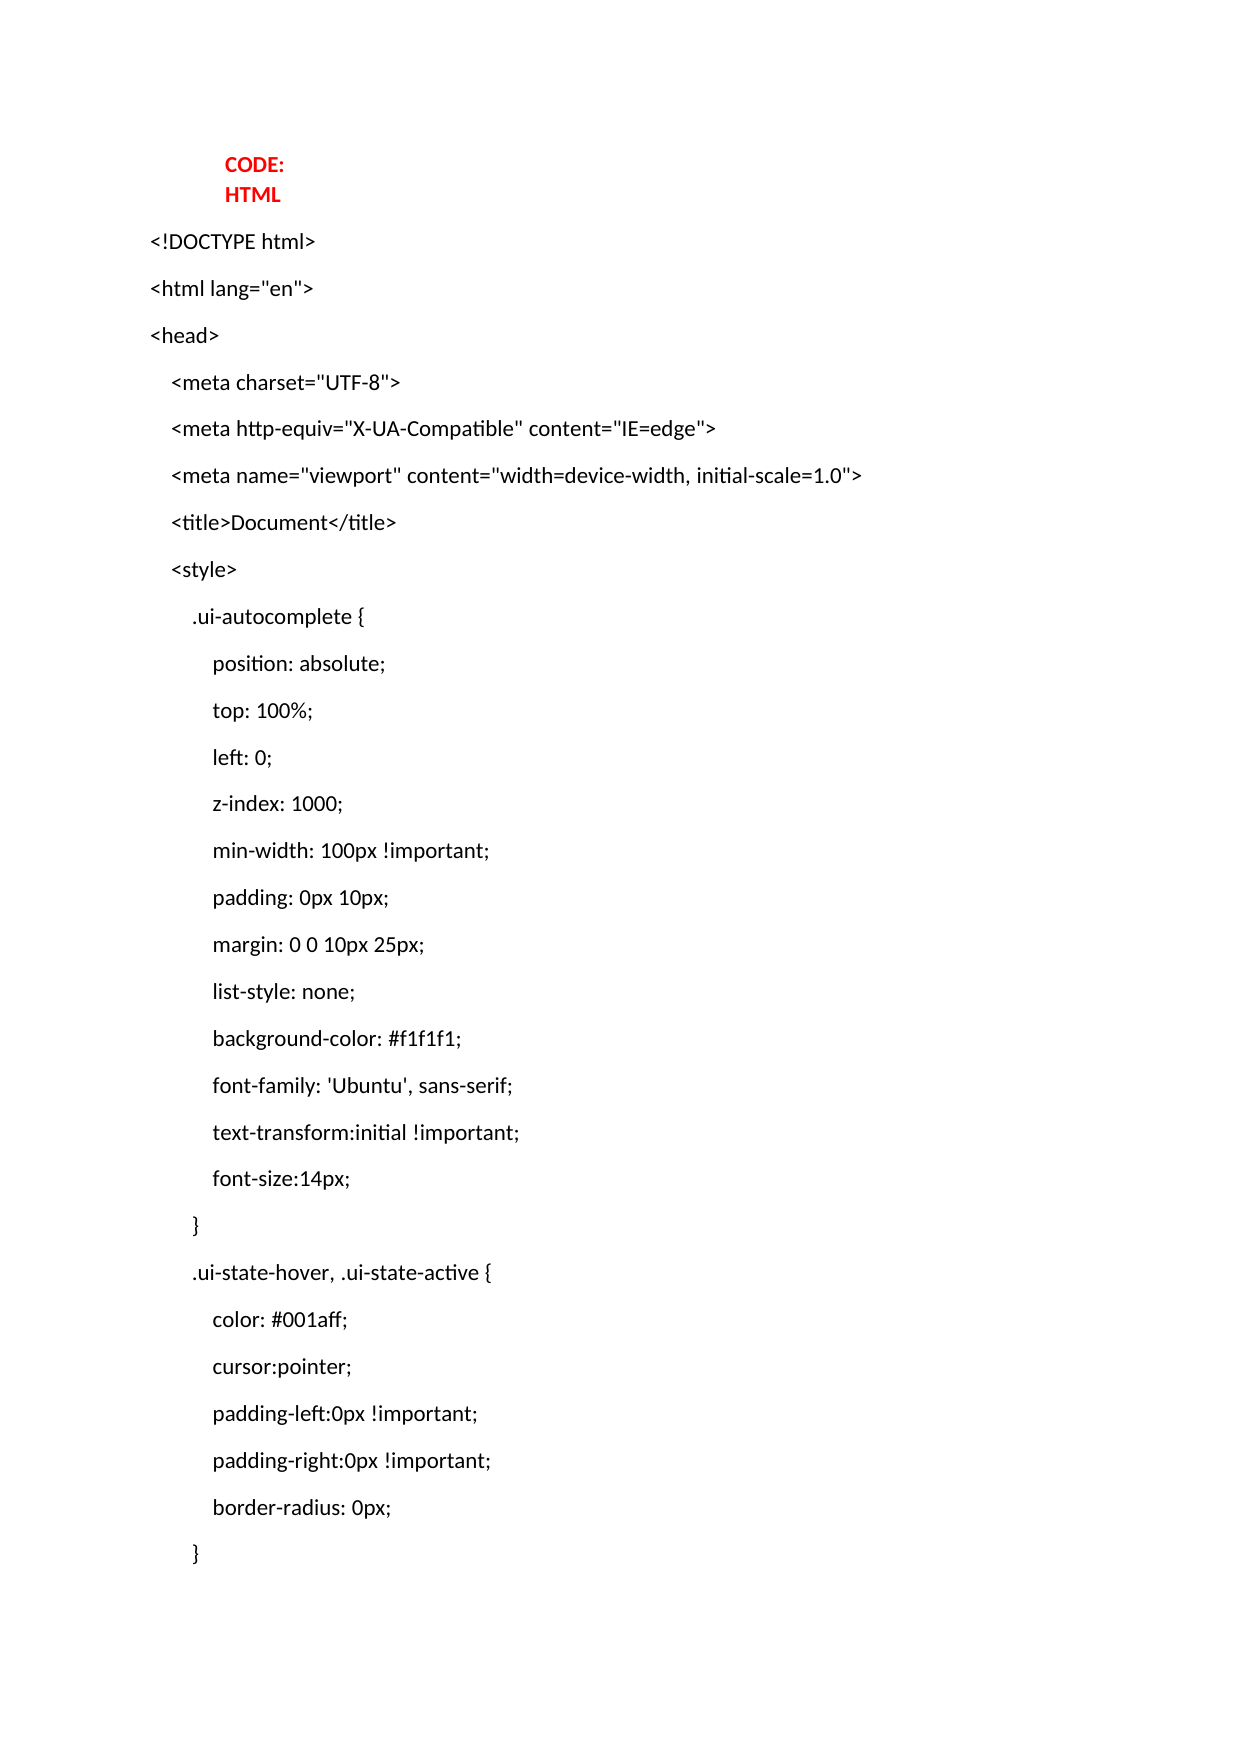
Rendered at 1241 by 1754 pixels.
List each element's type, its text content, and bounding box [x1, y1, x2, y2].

text background-color: #f1f1f1; [150, 1024, 1090, 1052]
text } [150, 1539, 1090, 1568]
text font-family: 'Ubuntu', sans-serif; [150, 1071, 1090, 1099]
text <!DOCTYPE html> [150, 227, 1090, 255]
text position: absolute; [150, 649, 1090, 677]
list HTML [225, 180, 1090, 208]
text padding-left:0px !important; [150, 1399, 1090, 1427]
text padding: 0px 10px; [150, 883, 1090, 911]
text text-transform:initial !important; [150, 1118, 1090, 1146]
text <html lang="en"> [150, 274, 1090, 302]
text .ui-state-hover, .ui-state-active { [150, 1258, 1090, 1286]
text cursor:pointer; [150, 1352, 1090, 1380]
text <meta name="viewport" content="width=device-width, initial-scale=1.0"> [150, 461, 1090, 489]
text <meta http-equiv="X-UA-Compatible" content="IE=edge"> [150, 414, 1090, 443]
text list-style: none; [150, 977, 1090, 1005]
text padding-right:0px !important; [150, 1446, 1090, 1474]
text <head> [150, 321, 1090, 349]
text top: 100%; [150, 696, 1090, 724]
text border-radius: 0px; [150, 1493, 1090, 1521]
text min-width: 100px !important; [150, 836, 1090, 864]
text font-size:14px; [150, 1164, 1090, 1193]
text z-index: 1000; [150, 789, 1090, 818]
text .ui-autocomplete { [150, 602, 1090, 630]
text margin: 0 0 10px 25px; [150, 930, 1090, 958]
text <title>Document</title> [150, 508, 1090, 536]
text color: #001aff; [150, 1305, 1090, 1333]
list CODE: [225, 150, 1090, 178]
text } [150, 1211, 1090, 1239]
text <style> [150, 555, 1090, 583]
text <meta charset="UTF-8"> [150, 368, 1090, 396]
text left: 0; [150, 743, 1090, 771]
